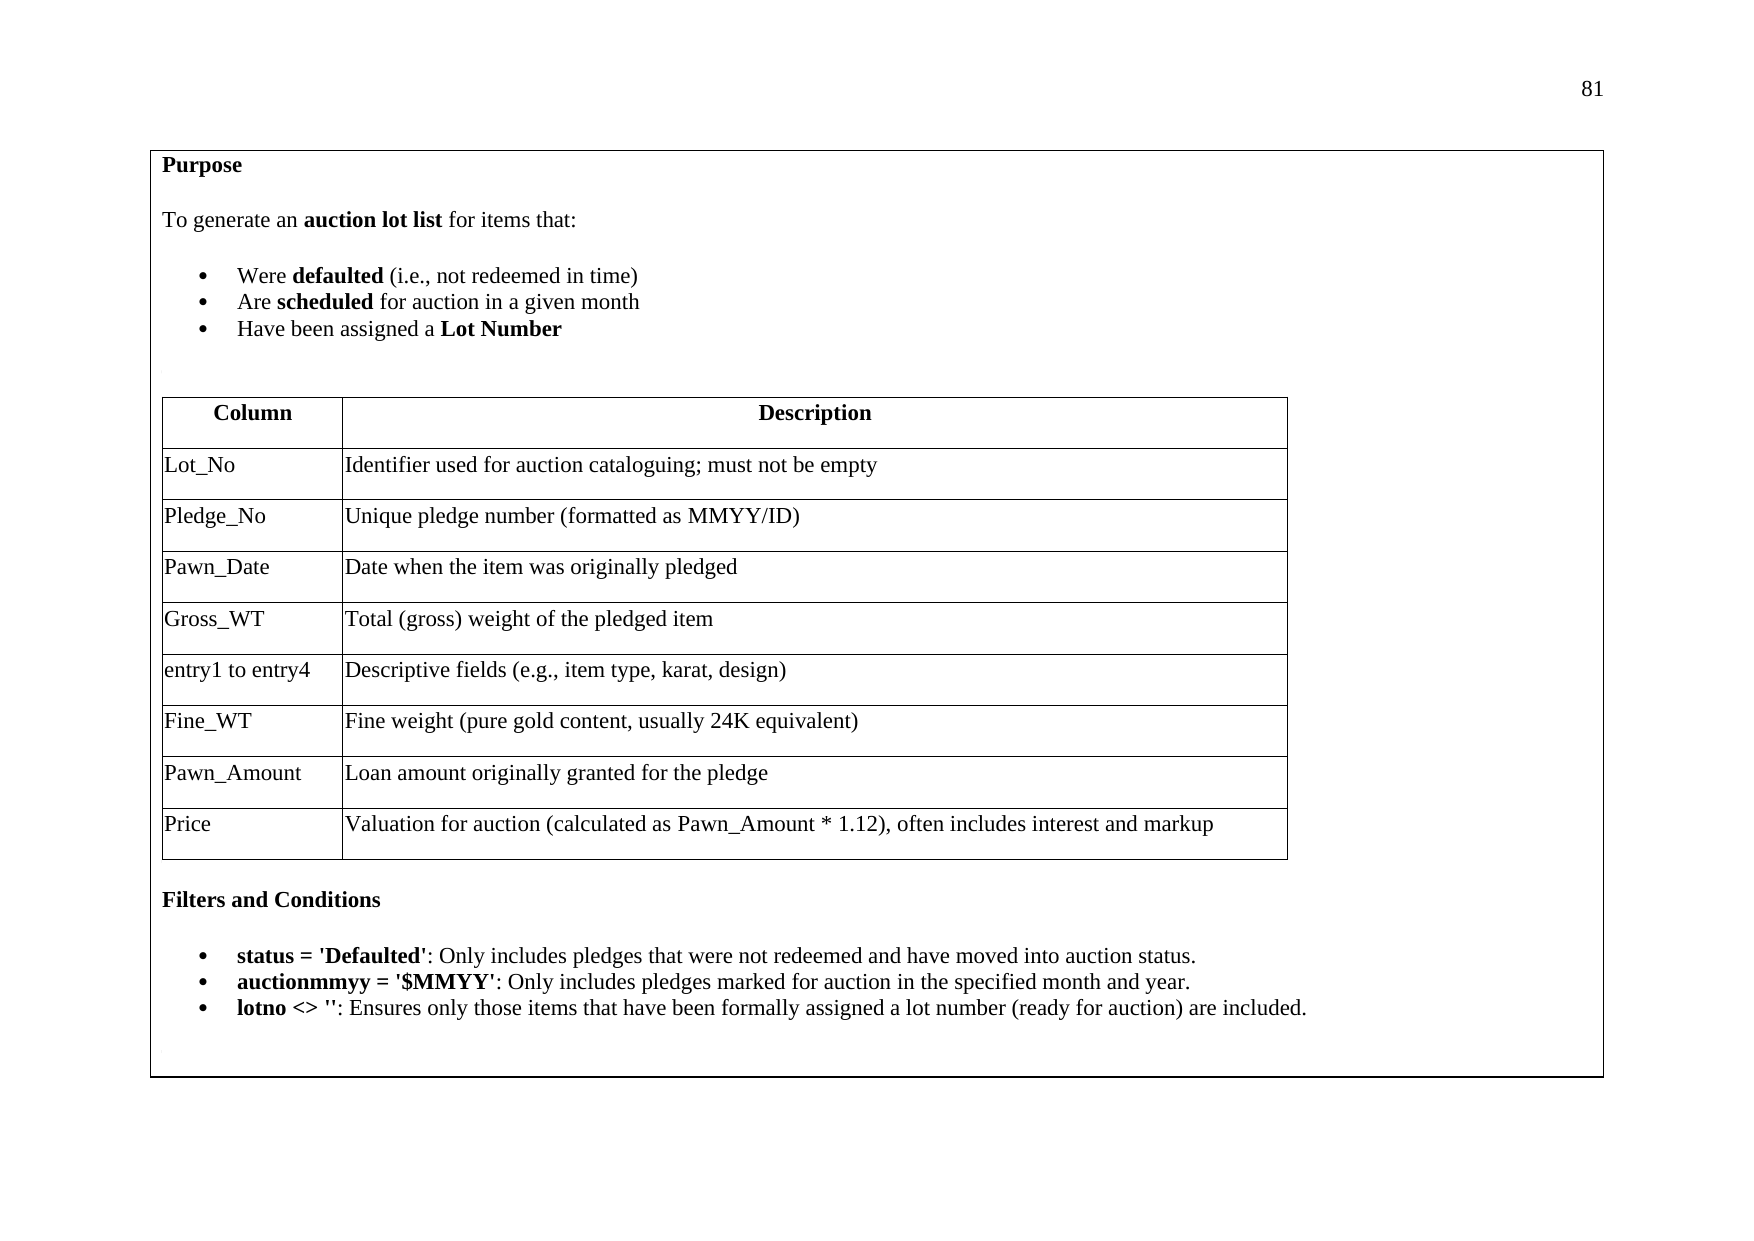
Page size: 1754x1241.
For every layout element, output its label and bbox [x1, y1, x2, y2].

table_header [151, 151, 1603, 1076]
